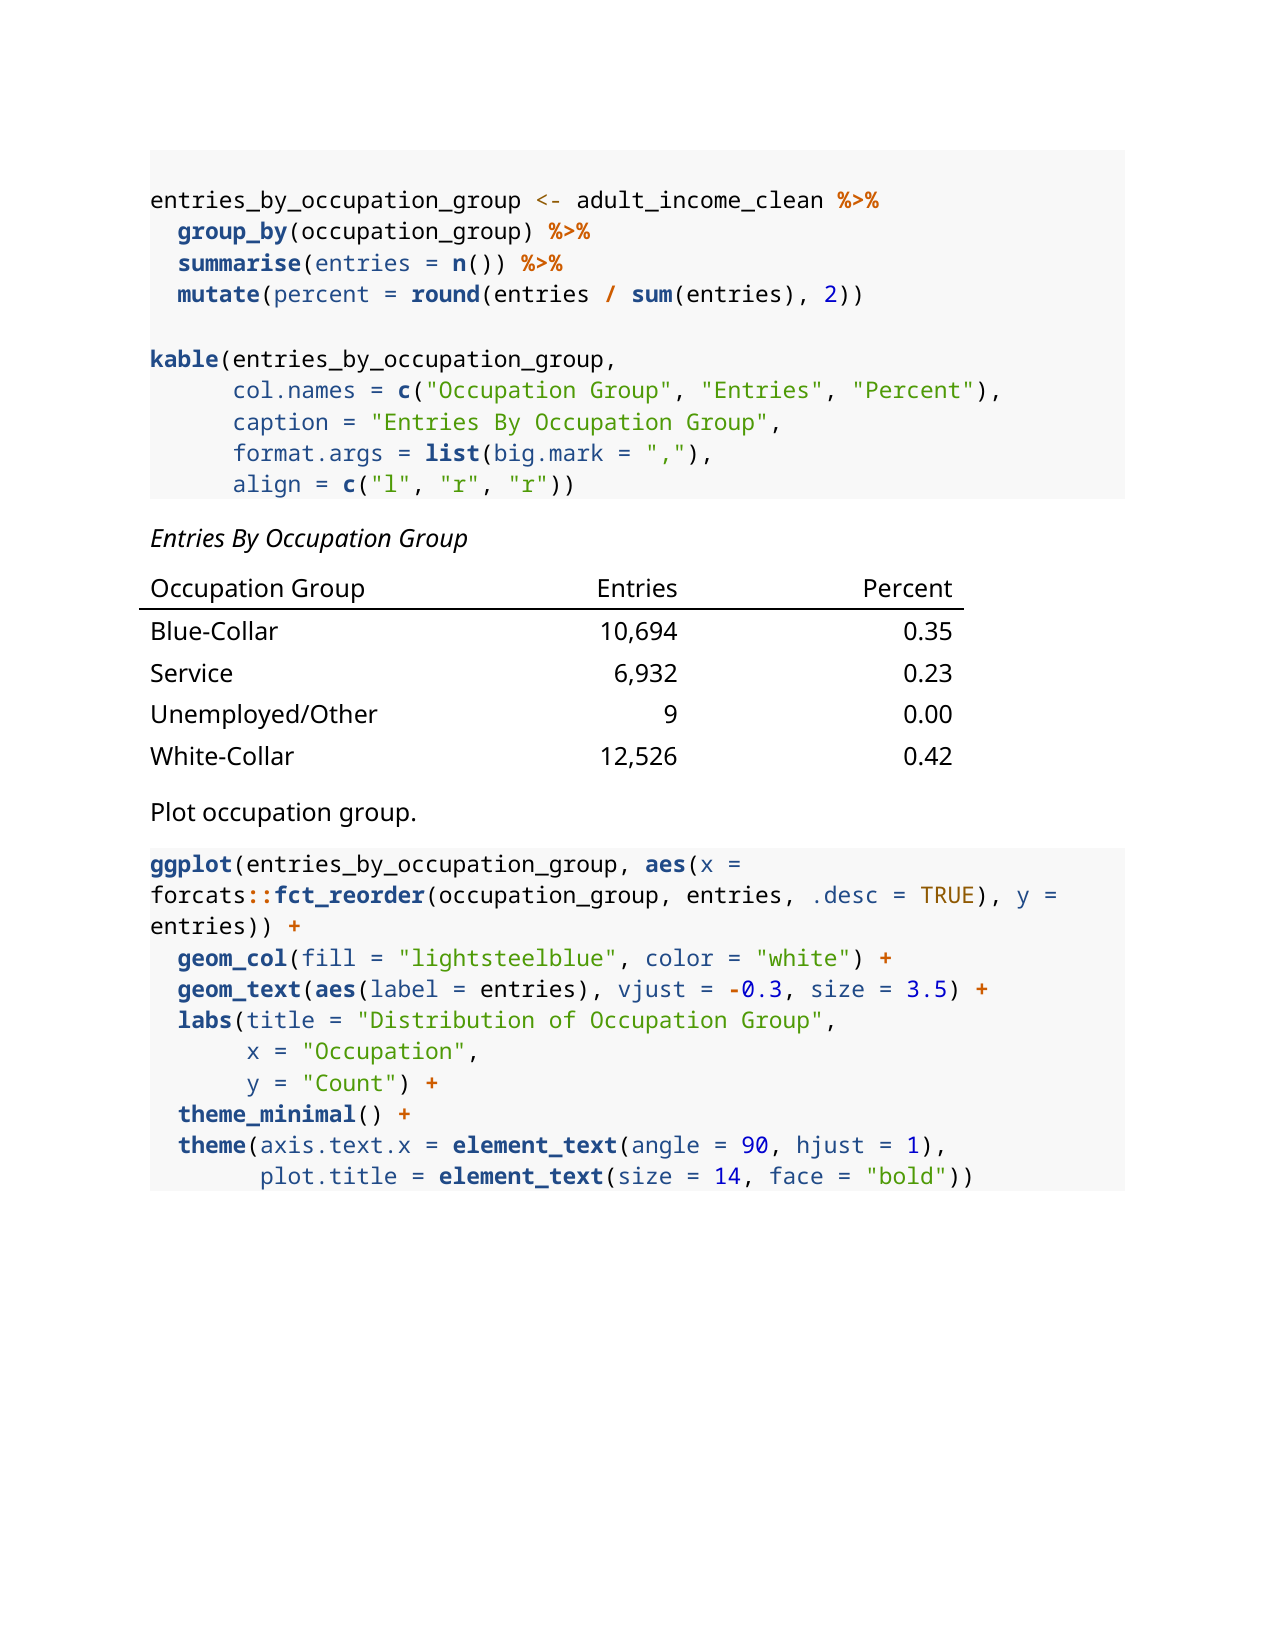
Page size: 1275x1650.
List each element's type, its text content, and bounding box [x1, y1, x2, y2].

table_cell 0.23 [689, 651, 964, 693]
table_cell Service [139, 651, 414, 693]
table_cell Blue-Collar [139, 610, 414, 651]
table_cell 9 [414, 693, 689, 734]
table_cell 12,526 [414, 735, 689, 776]
table_cell 0.35 [689, 610, 964, 651]
table_cell 10,694 [414, 610, 689, 651]
table_cell 0.00 [689, 693, 964, 734]
table_header Entries [414, 567, 689, 608]
table_cell 0.42 [689, 735, 964, 776]
table_cell White-Collar [139, 735, 414, 776]
table_cell Unemployed/Other [139, 693, 414, 734]
table_header Occupation Group [139, 567, 414, 608]
text ggplot(entries_by_occupation_group, aes(x = forcats::fct_reorder(occupation_group, entries, .desc = TRUE), y = entries)) + geom_col(fill = "lightsteelblue", color = "white") + geom_text(aes(label = entries), vjust = -0.3, size = 3.5) + labs(title = "Distribution of Occupation Group", x = "Occupation", y = "Count") + theme_minimal() + theme(axis.text.x = element_text(angle = 90, hjust = 1), plot.title = element_text(size = 14, face = "bold")) [301, 848, 1125, 1191]
text Entries By Occupation Group [150, 520, 1125, 554]
table_cell 6,932 [414, 651, 689, 693]
table_header Percent [689, 567, 964, 608]
text Plot occupation group. [150, 795, 1125, 829]
